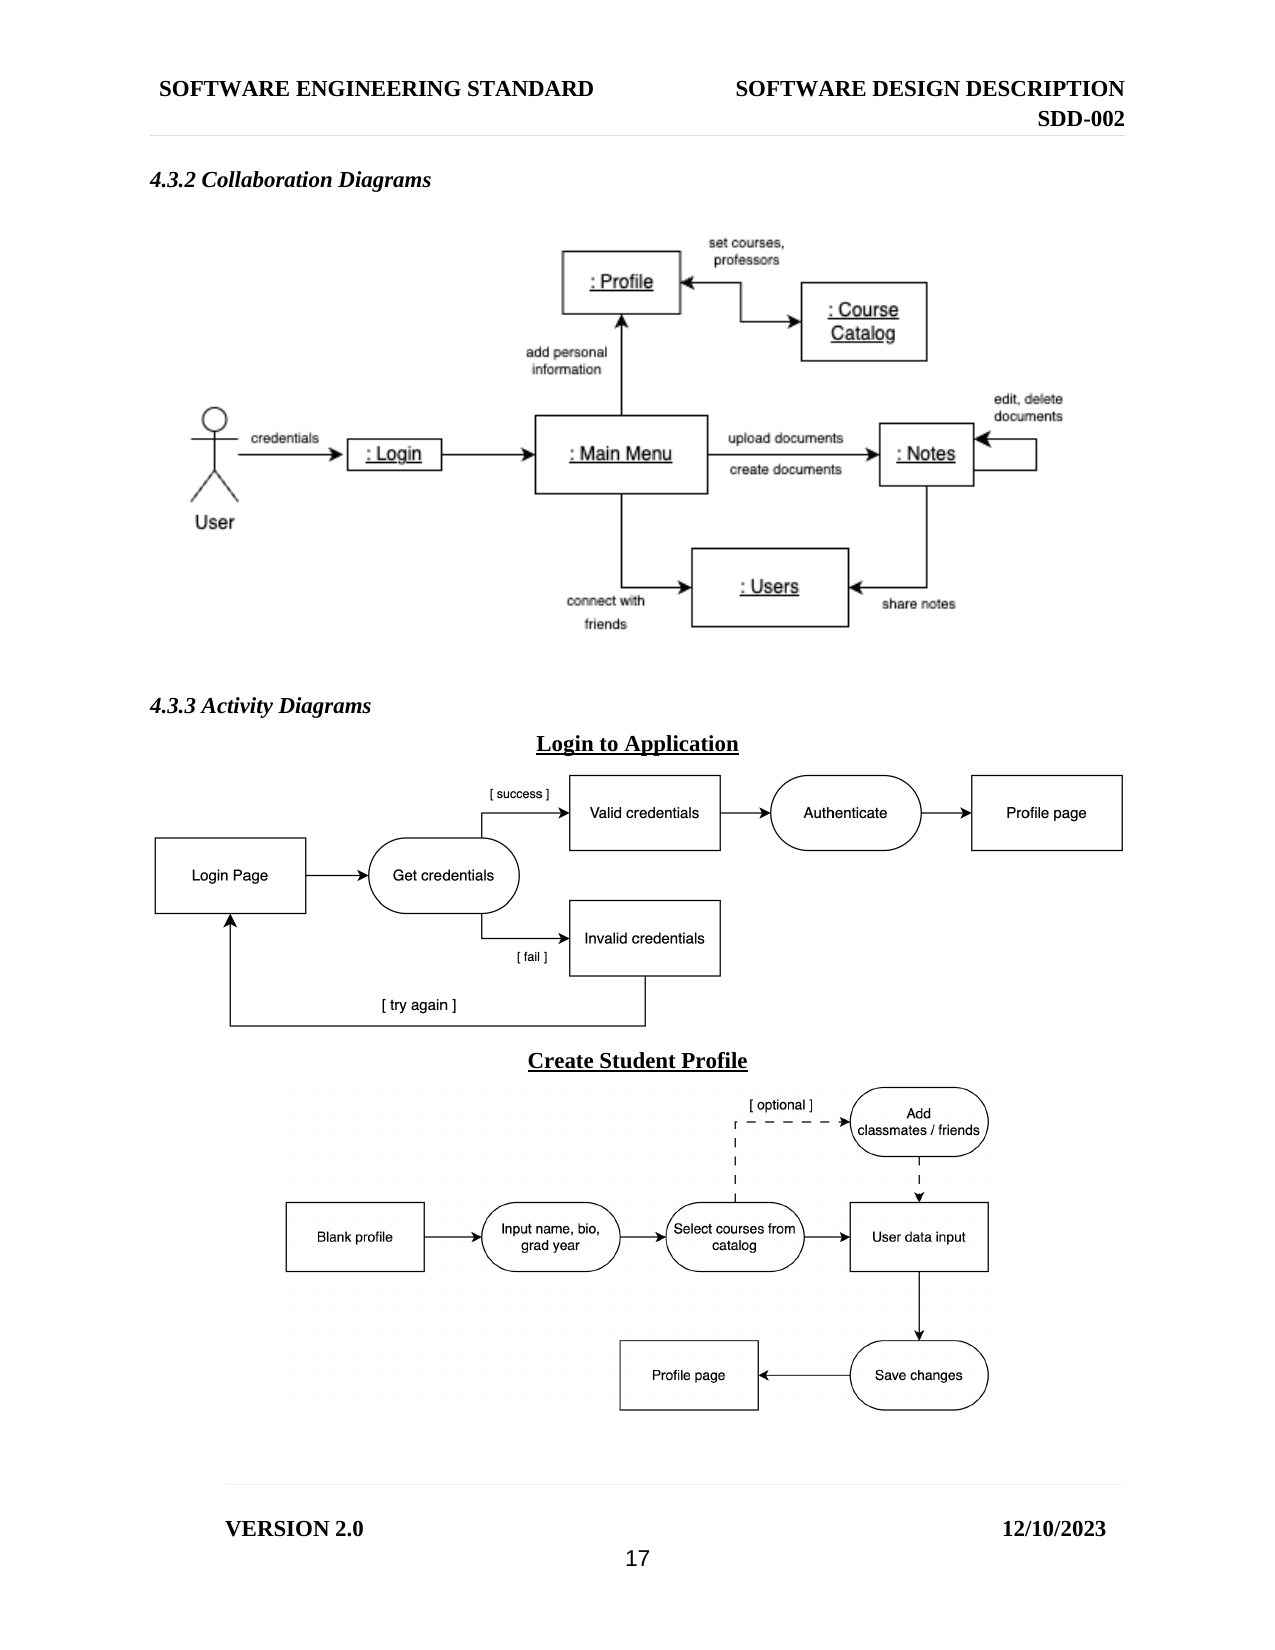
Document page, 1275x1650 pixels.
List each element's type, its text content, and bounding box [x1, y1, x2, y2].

picture [150, 760, 1126, 1044]
text Login to Application [150, 730, 1125, 757]
text Create Student Profile [150, 1047, 1125, 1074]
subtitle 4.3.2 Collaboration Diagrams [150, 166, 1125, 192]
picture [278, 1077, 997, 1417]
subtitle 4.3.3 Activity Diagrams [150, 692, 1125, 718]
picture [175, 204, 1100, 659]
